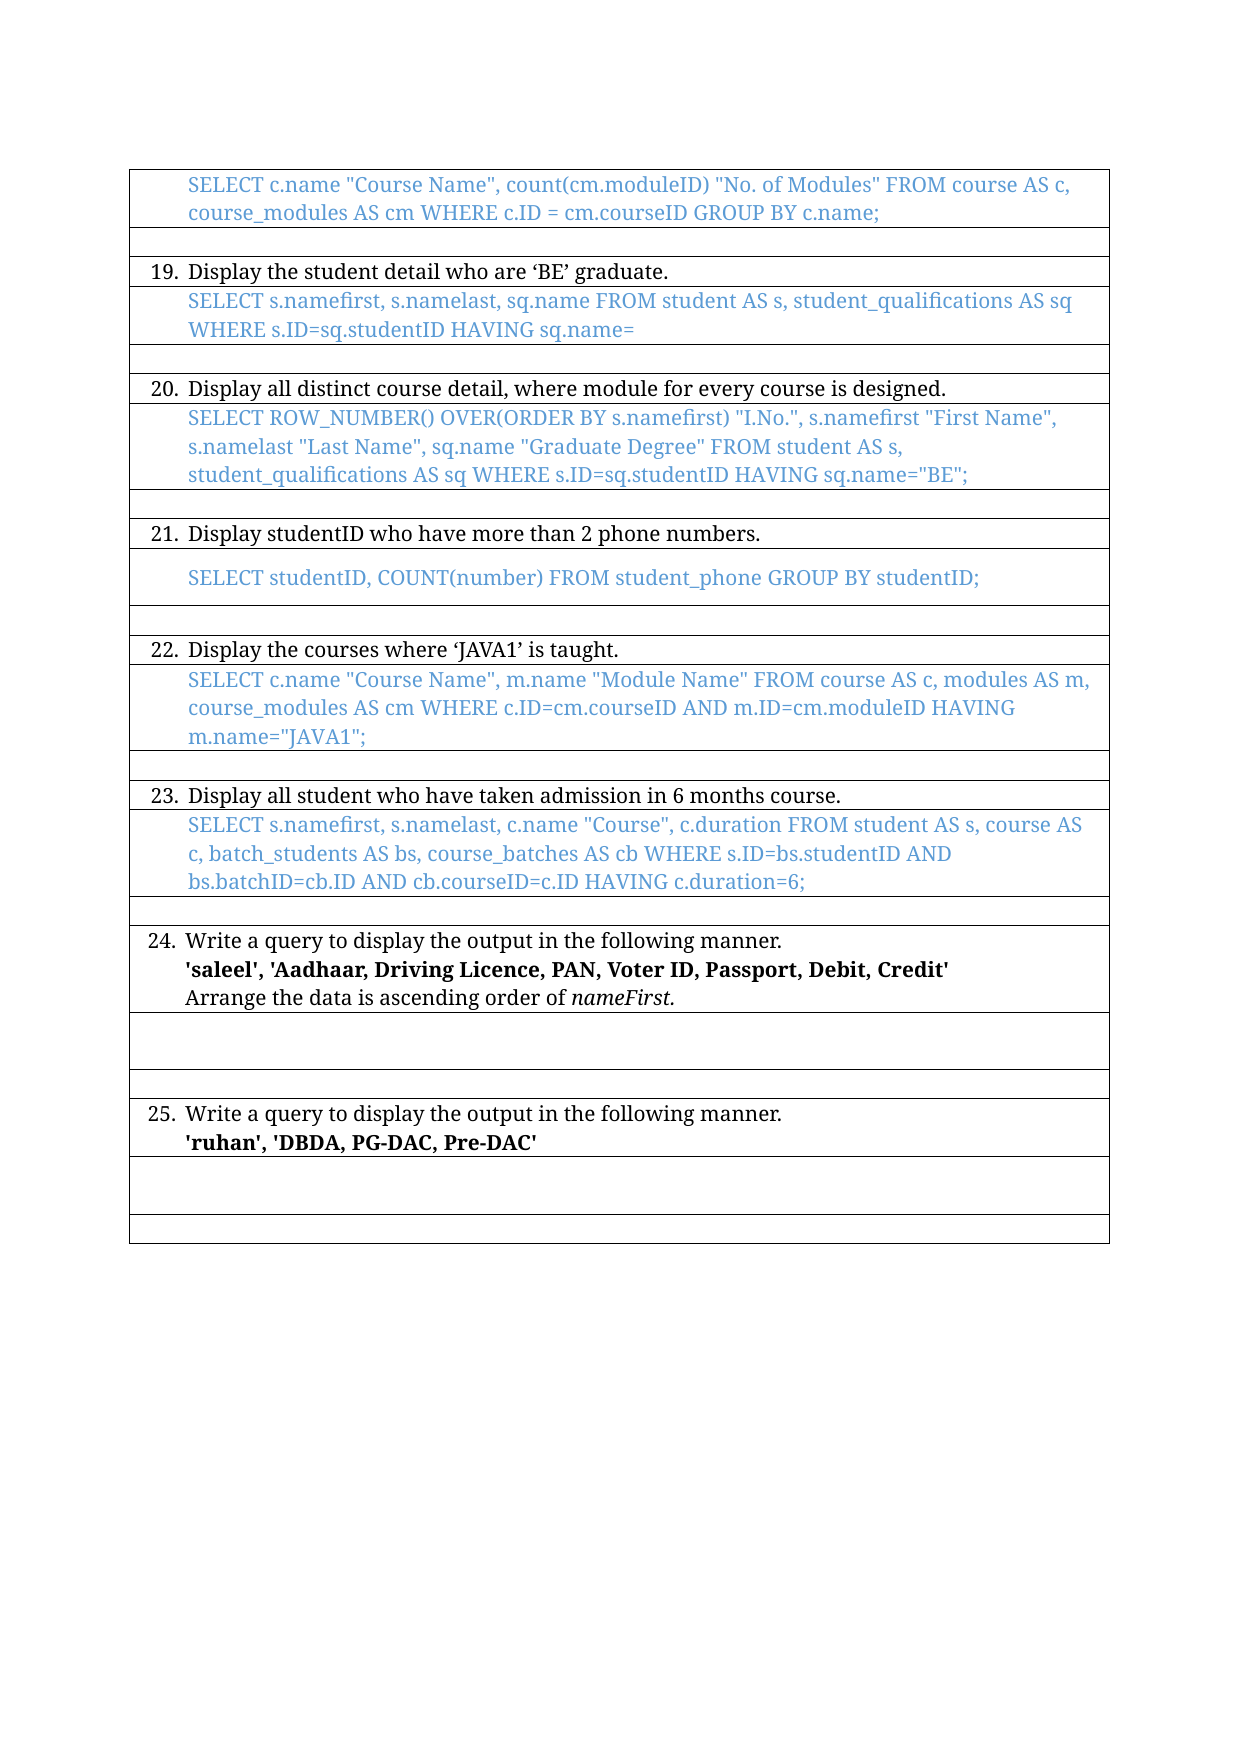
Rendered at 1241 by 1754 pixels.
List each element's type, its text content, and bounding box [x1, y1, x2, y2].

table_cell SELECT s.namefirst, s.namelast, c.name "Course", c.duration FROM student AS s, course AS c, batch_students AS bs, course_batches AS cb WHERE s.ID=bs.studentID AND bs.batchID=cb.ID AND cb.courseID=c.ID HAVING c.duration=6; [130, 810, 1109, 896]
table_cell SELECT c.name "Course Name", count(cm.moduleID) "No. of Modules" FROM course AS c, course_modules AS cm WHERE c.ID = cm.courseID GROUP BY c.name; [130, 170, 1109, 227]
table_cell [130, 1157, 1109, 1213]
table_cell Write a query to display the output in the following manner. 'ruhan', 'DBDA, PG-DAC, Pre-DAC' [130, 1099, 1109, 1156]
table_cell Display all student who have taken admission in 6 months course. [130, 781, 1109, 809]
table_cell SELECT s.namefirst, s.namelast, sq.name FROM student AS s, student_qualifications AS sq WHERE s.ID=sq.studentID HAVING sq.name= [130, 287, 1109, 343]
table_cell [130, 751, 1109, 780]
table_cell [130, 1013, 1109, 1069]
table_cell Display the courses where ‘JAVA1’ is taught. [130, 636, 1109, 664]
table_cell [130, 490, 1109, 518]
table_cell Write a query to display the output in the following manner. 'saleel', 'Aadhaar, Driving Licence, PAN, Voter ID, Passport, Debit, Credit' Arrange the data is ascending order of nameFirst. [130, 926, 1109, 1012]
table_cell [130, 345, 1109, 373]
table_cell Display the student detail who are ‘BE’ graduate. [130, 257, 1109, 286]
table_cell SELECT c.name "Course Name", m.name "Module Name" FROM course AS c, modules AS m, course_modules AS cm WHERE c.ID=cm.courseID AND m.ID=cm.moduleID HAVING m.name="JAVA1"; [130, 665, 1109, 750]
table_cell [130, 1070, 1109, 1098]
table_cell [130, 228, 1109, 256]
table_cell [130, 1215, 1109, 1243]
table_cell Display all distinct course detail, where module for every course is designed. [130, 374, 1109, 402]
table_cell [130, 606, 1109, 634]
table_cell SELECT ROW_NUMBER() OVER(ORDER BY s.namefirst) "I.No.", s.namefirst "First Name", s.namelast "Last Name", sq.name "Graduate Degree" FROM student AS s, student_qualifications AS sq WHERE s.ID=sq.studentID HAVING sq.name="BE"; [130, 404, 1109, 489]
table_cell [130, 897, 1109, 925]
table_cell Display studentID who have more than 2 phone numbers. [130, 519, 1109, 548]
table_cell SELECT studentID, COUNT(number) FROM student_phone GROUP BY studentID; [130, 549, 1109, 605]
